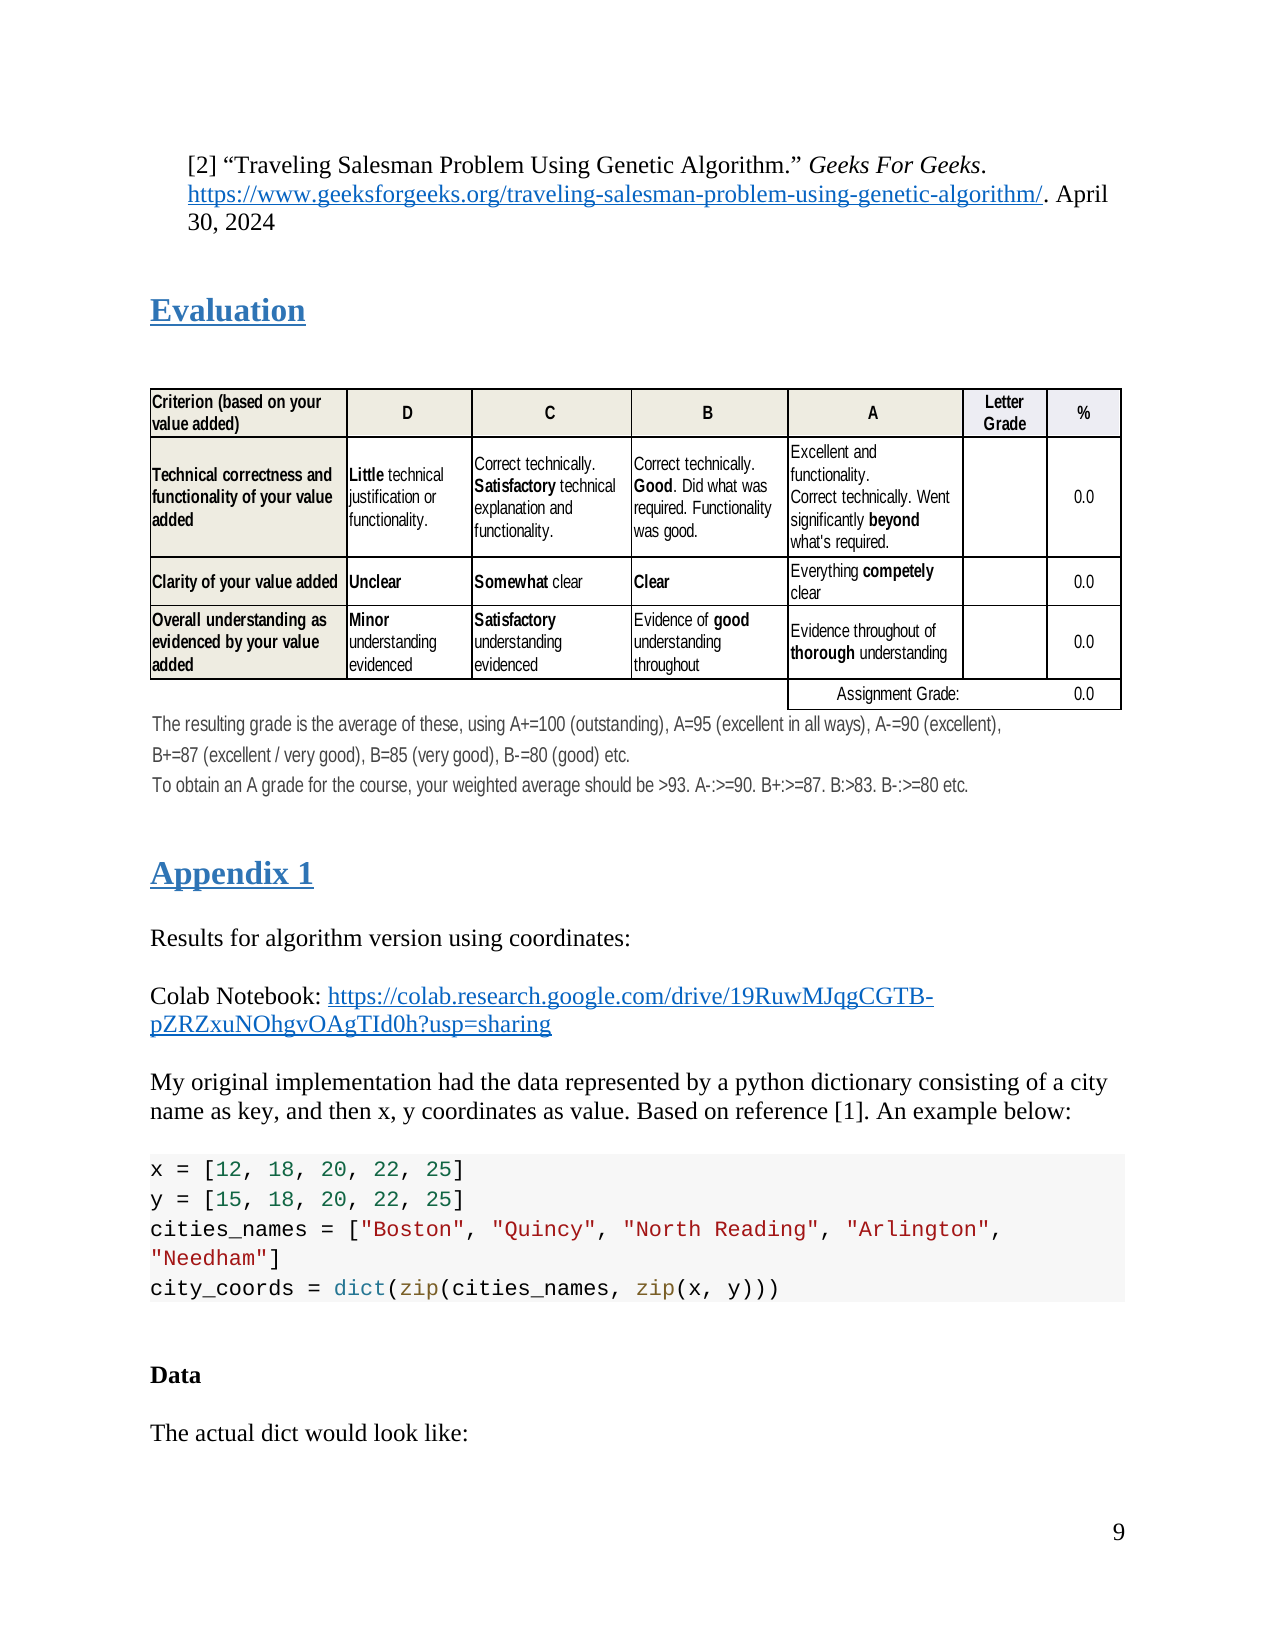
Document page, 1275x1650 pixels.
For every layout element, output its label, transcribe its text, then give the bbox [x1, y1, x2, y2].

text Data [150, 1360, 1125, 1389]
text Colab Notebook: https://colab.research.google.com/drive/19RuwMJqgCGTB-pZRZxuNOhgvOAgTId0h?usp=sharing [150, 981, 1125, 1038]
subtitle Appendix 1 [150, 853, 1125, 891]
text city_coords = dict(zip(cities_names, zip(x, y))) [150, 1272, 1125, 1302]
text My original implementation had the data represented by a python dictionary consisting of a city name as key, and then x, y coordinates as value. Based on reference [1]. An example below: [150, 1067, 1125, 1124]
text x = [12, 18, 20, 22, 25] [150, 1154, 1125, 1183]
text y = [15, 18, 20, 22, 25] [150, 1183, 1125, 1213]
text cities_names = ["Boston", "Quincy", "North Reading", "Arlington", "Needham"] [150, 1213, 1125, 1272]
subtitle Evaluation [150, 290, 1125, 328]
text Results for algorithm version using coordinates: [150, 923, 1125, 952]
text The actual dict would look like: [150, 1418, 1125, 1447]
